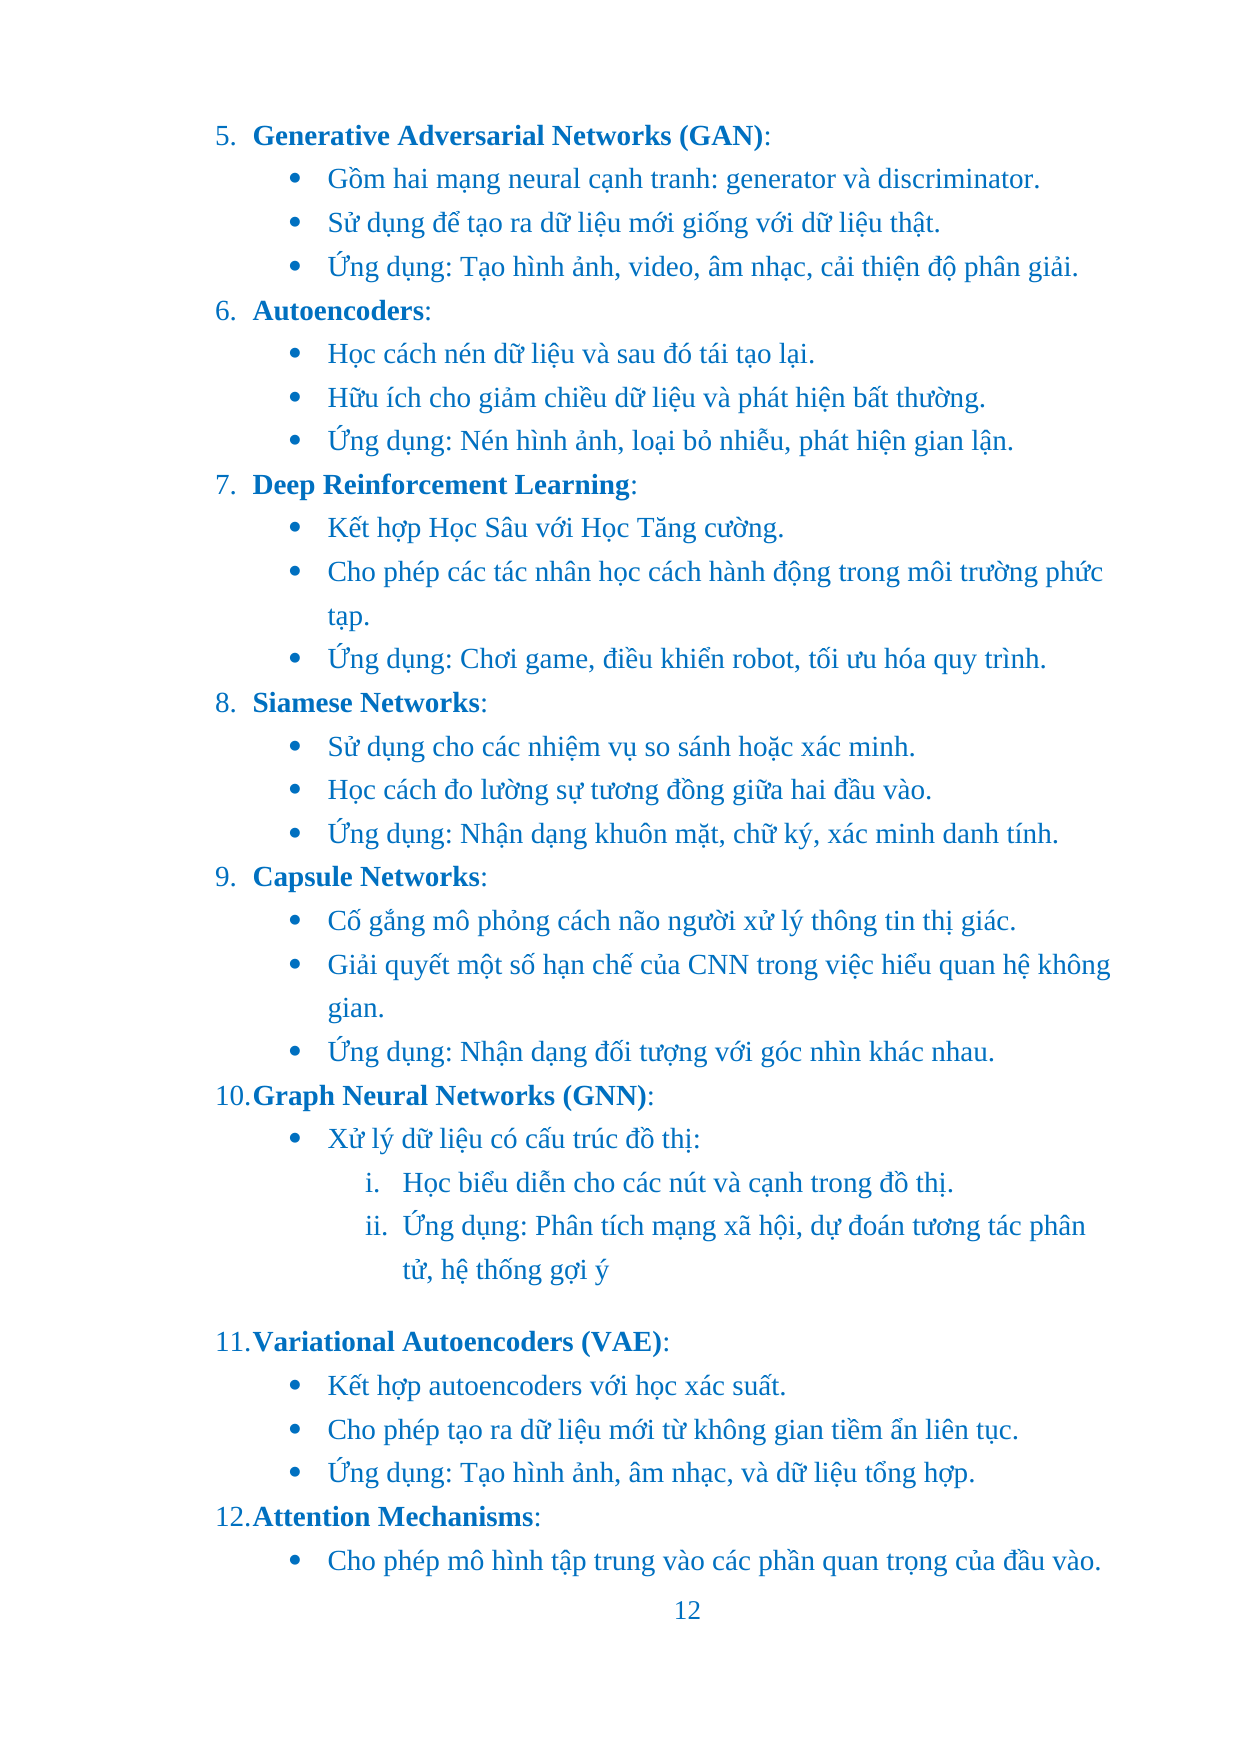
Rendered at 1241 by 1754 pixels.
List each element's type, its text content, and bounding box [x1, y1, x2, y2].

list Ứng dụng: Nhận dạng đối tượng với góc nhìn khác nhau. [290, 1034, 1122, 1068]
list Gồm hai mạng neural cạnh tranh: generator và discriminator. [290, 162, 1122, 195]
list Ứng dụng: Chơi game, điều khiển robot, tối ưu hóa quy trình. [290, 641, 1122, 675]
list Học biểu diễn cho các nút và cạnh trong đồ thị. [365, 1165, 1122, 1198]
list Cho phép các tác nhân học cách hành động trong môi trường phức tạp. [290, 554, 1122, 631]
list Ứng dụng: Nhận dạng khuôn mặt, chữ ký, xác minh danh tính. [290, 816, 1122, 849]
list Cho phép mô hình tập trung vào các phần quan trọng của đầu vào. [290, 1543, 1122, 1576]
list Học cách nén dữ liệu và sau đó tái tạo lại. [290, 336, 1122, 370]
list Variational Autoencoders (VAE): [215, 1324, 1122, 1358]
list Kết hợp autoencoders với học xác suất. [290, 1368, 1122, 1402]
list Cố gắng mô phỏng cách não người xử lý thông tin thị giác. [290, 903, 1122, 937]
list Sử dụng để tạo ra dữ liệu mới giống với dữ liệu thật. [290, 205, 1122, 239]
list Ứng dụng: Nén hình ảnh, loại bỏ nhiễu, phát hiện gian lận. [290, 423, 1122, 457]
list Xử lý dữ liệu có cấu trúc đồ thị: [290, 1121, 1122, 1155]
list Cho phép tạo ra dữ liệu mới từ không gian tiềm ẩn liên tục. [290, 1412, 1122, 1445]
list Graph Neural Networks (GNN): [215, 1078, 1122, 1111]
list Capsule Networks: [215, 859, 1122, 893]
list Generative Adversarial Networks (GAN): [215, 118, 1122, 152]
list Attention Mechanisms: [215, 1499, 1122, 1533]
list Giải quyết một số hạn chế của CNN trong việc hiểu quan hệ không gian. [290, 947, 1122, 1024]
list Hữu ích cho giảm chiều dữ liệu và phát hiện bất thường. [290, 380, 1122, 413]
list Autoencoders: [215, 293, 1122, 326]
list Sử dụng cho các nhiệm vụ so sánh hoặc xác minh. [290, 729, 1122, 762]
list Ứng dụng: Phân tích mạng xã hội, dự đoán tương tác phân tử, hệ thống gợi ý [365, 1208, 1122, 1285]
list Học cách đo lường sự tương đồng giữa hai đầu vào. [290, 772, 1122, 806]
list Ứng dụng: Tạo hình ảnh, video, âm nhạc, cải thiện độ phân giải. [290, 249, 1122, 283]
list Ứng dụng: Tạo hình ảnh, âm nhạc, và dữ liệu tổng hợp. [290, 1455, 1122, 1489]
list Deep Reinforcement Learning: [215, 467, 1122, 501]
list Kết hợp Học Sâu với Học Tăng cường. [290, 511, 1122, 544]
list Siamese Networks: [215, 685, 1122, 719]
